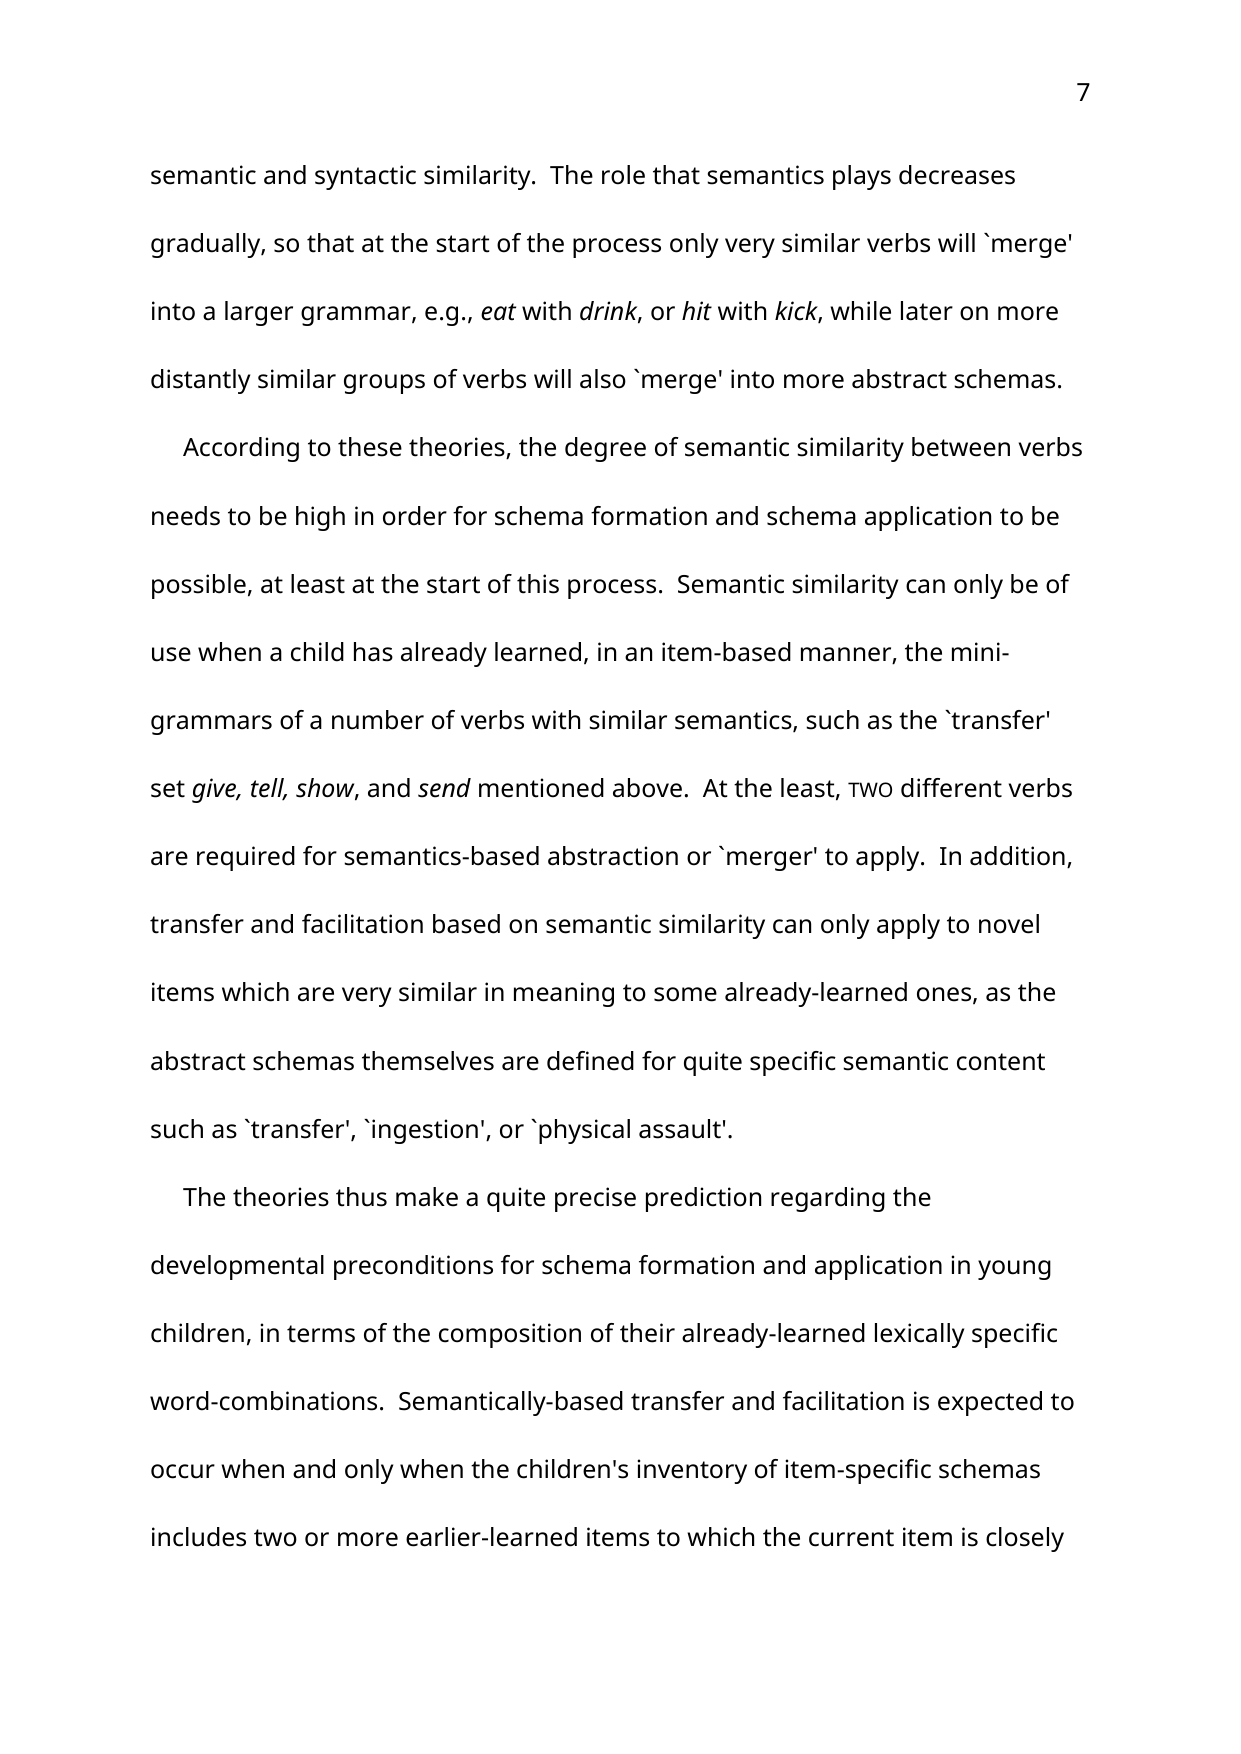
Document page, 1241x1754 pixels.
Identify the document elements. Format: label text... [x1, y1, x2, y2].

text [150, 1179, 1090, 1554]
text According to these theories, the degree of semantic similarity between verbs needs to be high in order for schema formation and schema application to be possible, at least at the start of this process. Semantic similarity can only be of use when a child has already learned, in an item-based manner, the mini-grammars of a number of verbs with similar semantics, such as the `transfer' set give, tell, show, and send mentioned above. At the least, two different verbs are required for semantics-based abstraction or `merger' to apply. In addition, transfer and facilitation based on semantic similarity can only apply to novel items which are very similar in meaning to some already-learned ones, as the abstract schemas themselves are defined for quite specific semantic content such as `transfer', `ingestion', or `physical assault'. [150, 430, 1090, 1145]
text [150, 157, 1090, 396]
